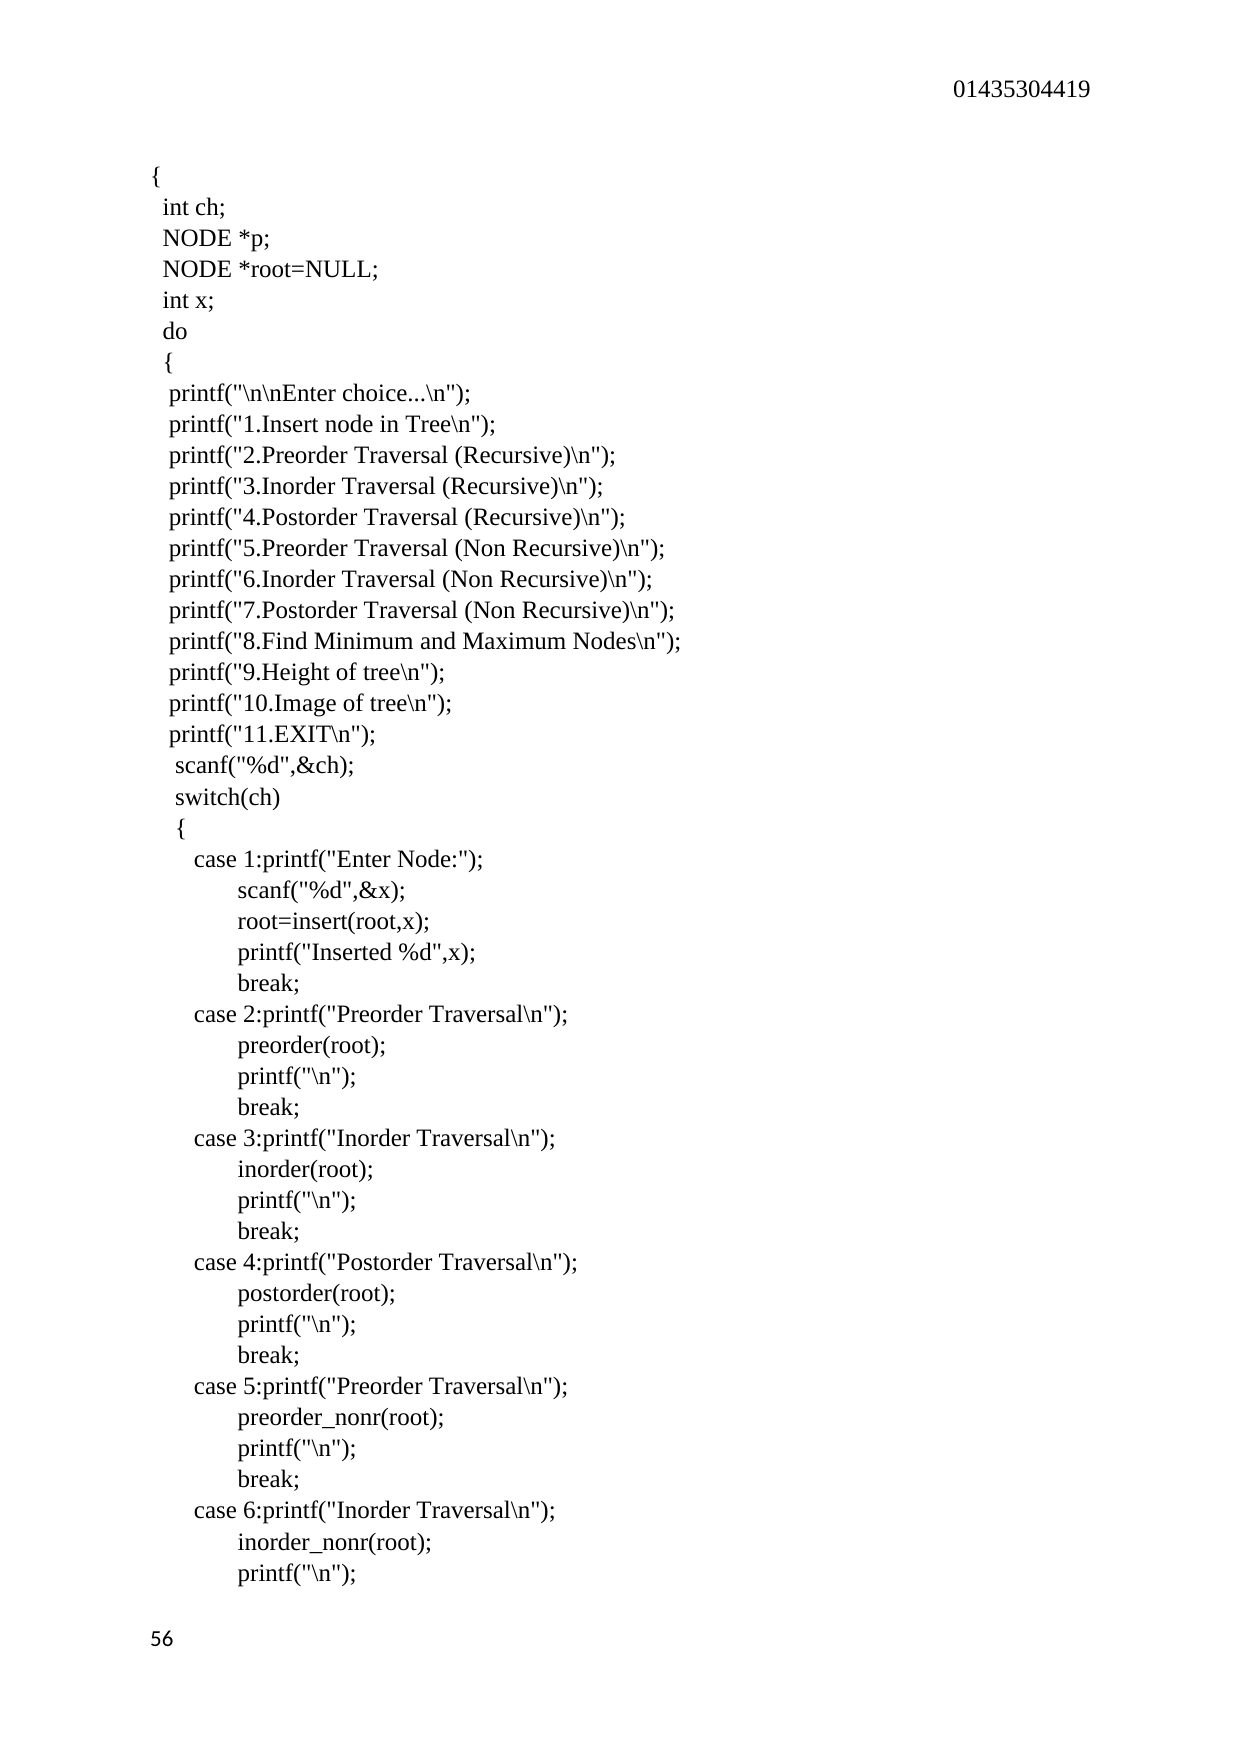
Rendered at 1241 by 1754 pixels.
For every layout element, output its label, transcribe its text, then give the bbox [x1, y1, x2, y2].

text { [150, 161, 1090, 189]
text do [150, 316, 1090, 345]
text preorder(root); [150, 1030, 1090, 1059]
text printf("4.Postorder Traversal (Recursive)\n"); [150, 502, 1090, 531]
text NODE *root=NULL; [150, 254, 1090, 283]
text break; [150, 1340, 1090, 1369]
text break; [150, 1092, 1090, 1121]
text printf("\n"); [150, 1558, 1090, 1586]
text printf("\n"); [150, 1309, 1090, 1338]
text printf("3.Inorder Traversal (Recursive)\n"); [150, 471, 1090, 500]
text printf("Inserted %d",x); [150, 937, 1090, 966]
text scanf("%d",&ch); [150, 751, 1090, 779]
text printf("11.EXIT\n"); [150, 719, 1090, 748]
text postorder(root); [150, 1278, 1090, 1307]
text int x; [150, 285, 1090, 314]
text { [150, 813, 1090, 841]
text printf("1.Insert node in Tree\n"); [150, 409, 1090, 438]
text break; [150, 968, 1090, 997]
text printf("\n"); [150, 1433, 1090, 1462]
text break; [150, 1464, 1090, 1493]
text int ch; [150, 192, 1090, 221]
text printf("\n"); [150, 1061, 1090, 1090]
text case 3:printf("Inorder Traversal\n"); [150, 1123, 1090, 1152]
text { [150, 347, 1090, 376]
text preorder_nonr(root); [150, 1402, 1090, 1431]
text case 6:printf("Inorder Traversal\n"); [150, 1496, 1090, 1524]
text case 4:printf("Postorder Traversal\n"); [150, 1247, 1090, 1276]
text NODE *p; [150, 223, 1090, 252]
text printf("5.Preorder Traversal (Non Recursive)\n"); [150, 533, 1090, 562]
text case 5:printf("Preorder Traversal\n"); [150, 1371, 1090, 1400]
text case 2:printf("Preorder Traversal\n"); [150, 999, 1090, 1028]
text inorder_nonr(root); [150, 1527, 1090, 1555]
text break; [150, 1216, 1090, 1245]
text printf("9.Height of tree\n"); [150, 657, 1090, 686]
text printf("10.Image of tree\n"); [150, 688, 1090, 717]
text case 1:printf("Enter Node:"); [150, 844, 1090, 872]
text inorder(root); [150, 1154, 1090, 1183]
text root=insert(root,x); [150, 906, 1090, 934]
text printf("\n"); [150, 1185, 1090, 1214]
text printf("8.Find Minimum and Maximum Nodes\n"); [150, 626, 1090, 655]
text scanf("%d",&x); [150, 875, 1090, 903]
text printf("6.Inorder Traversal (Non Recursive)\n"); [150, 564, 1090, 593]
text printf("7.Postorder Traversal (Non Recursive)\n"); [150, 595, 1090, 624]
text printf("\n\nEnter choice...\n"); [150, 378, 1090, 407]
text printf("2.Preorder Traversal (Recursive)\n"); [150, 440, 1090, 469]
text switch(ch) [150, 782, 1090, 810]
